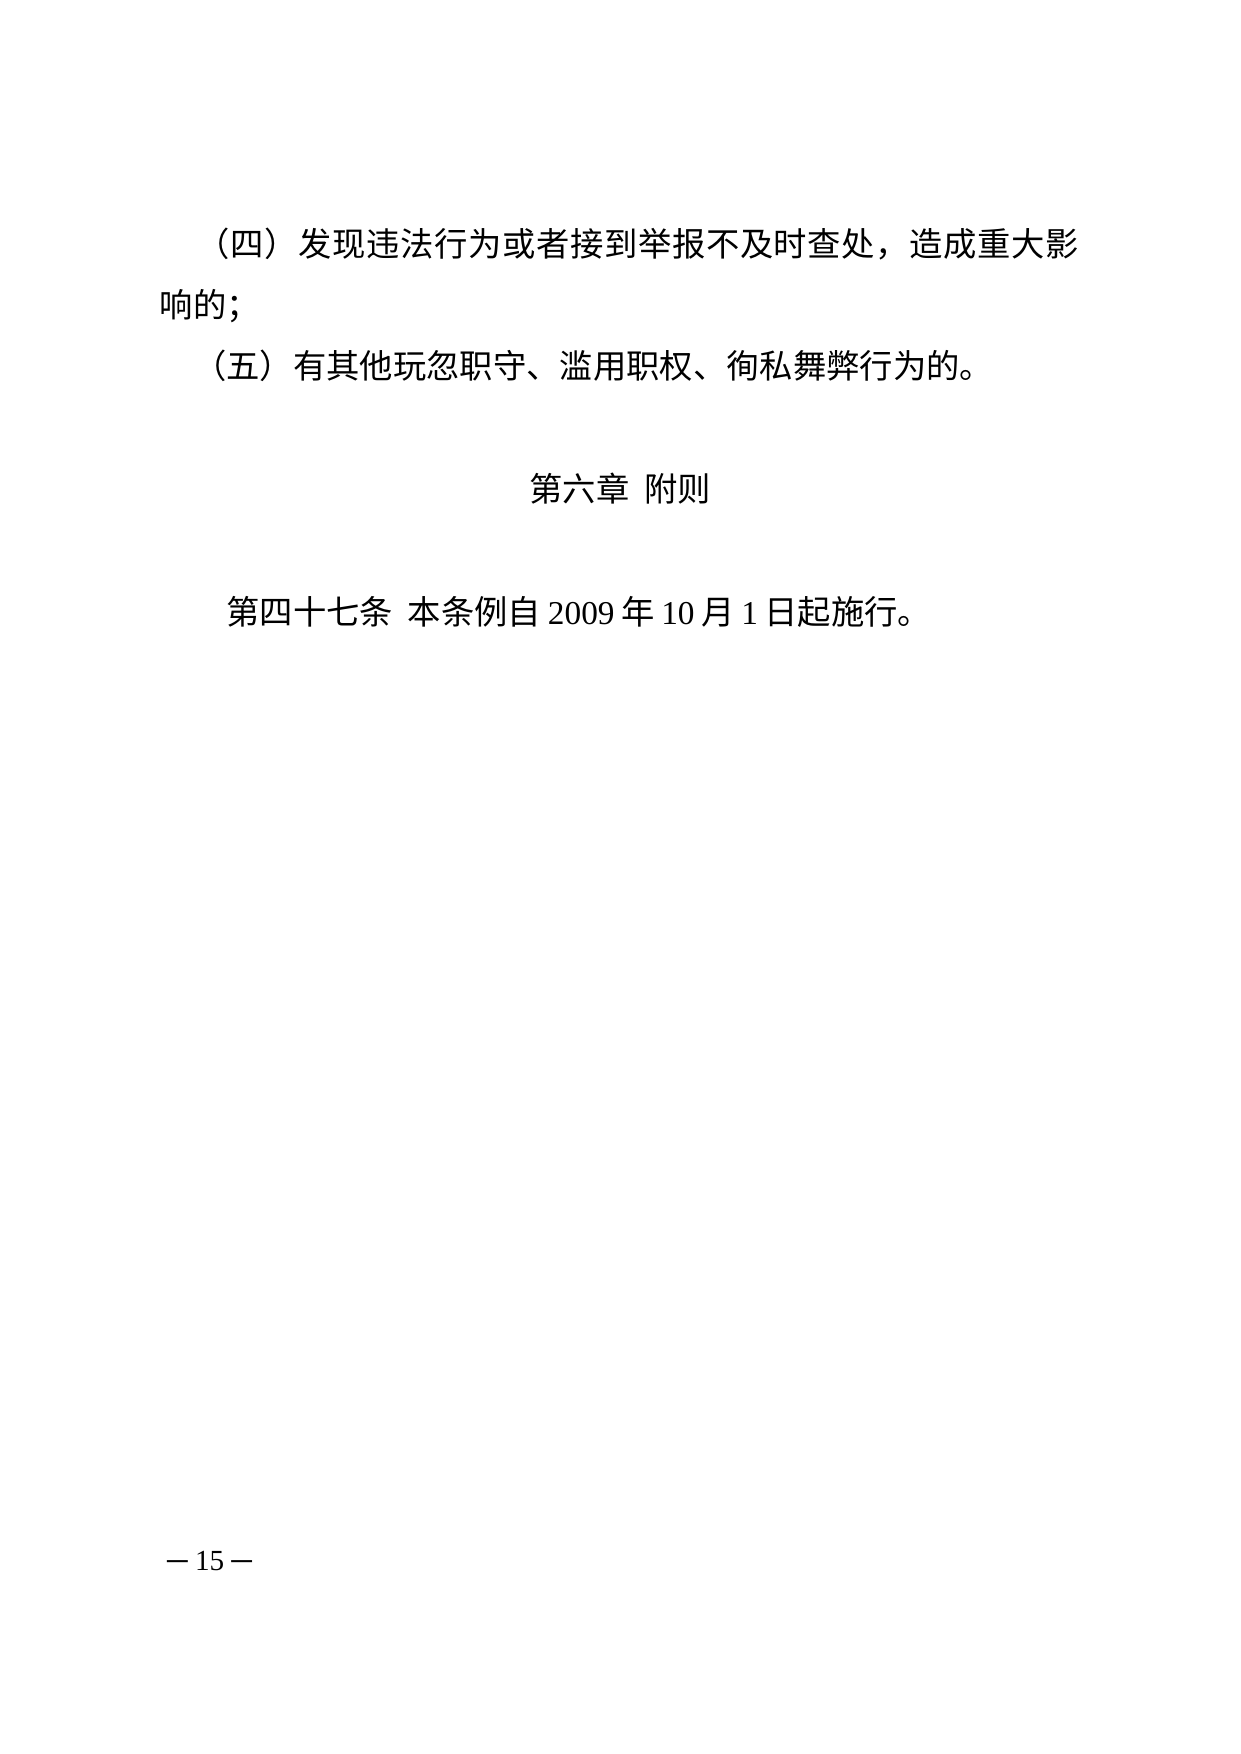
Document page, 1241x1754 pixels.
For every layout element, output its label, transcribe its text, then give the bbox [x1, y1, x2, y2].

text 第四十七条 本条例自施行。 [159, 576, 1081, 637]
text （五）有其他玩忽职守、滥用职权、徇私舞弊行为的。 [159, 330, 1081, 391]
text 第六章 附则 [159, 453, 1081, 514]
text （四）发现违法行为或者接到举报不及时查处，造成重大影响的； [159, 207, 1081, 330]
